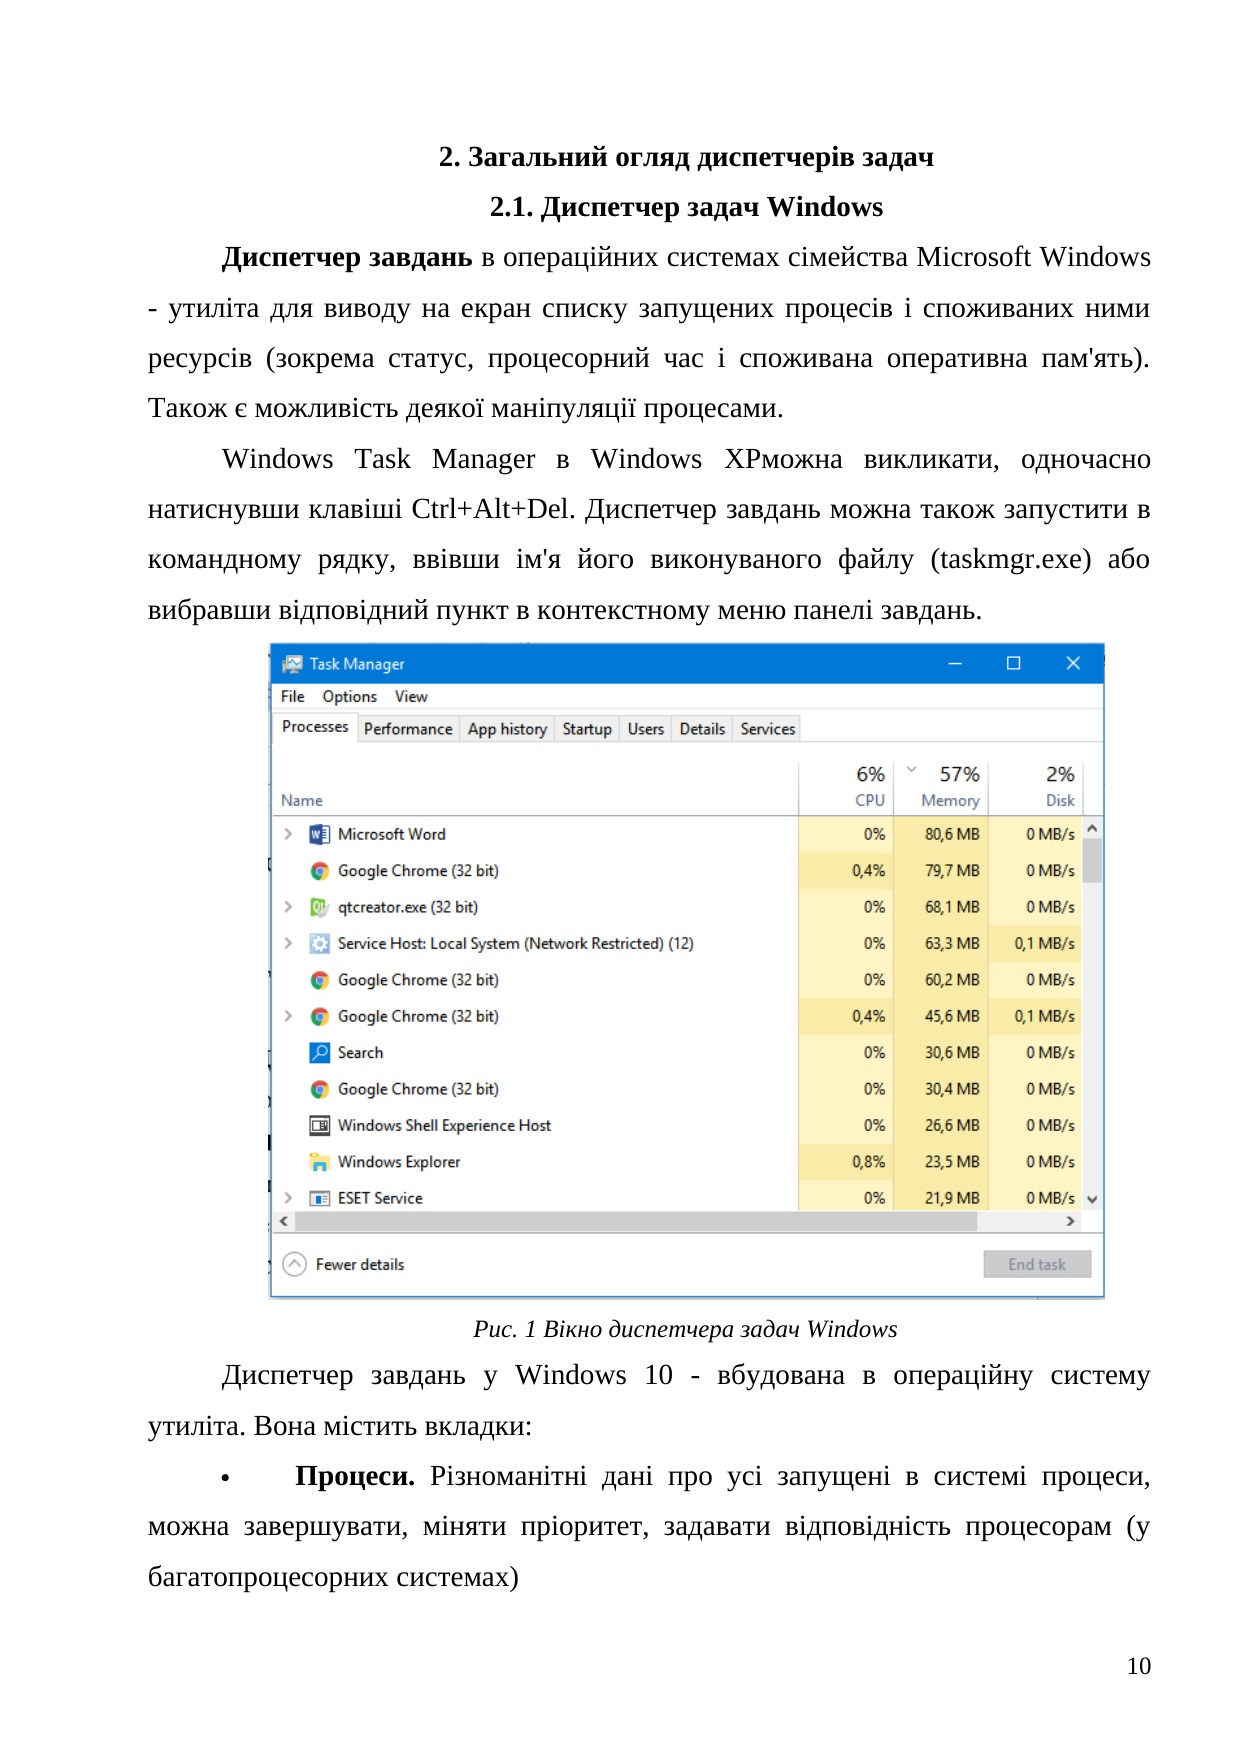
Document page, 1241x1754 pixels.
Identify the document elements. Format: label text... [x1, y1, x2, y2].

text Windows Task Manager в Windows XPможна викликати, одночасно натиснувши клавіші Ctrl+Alt+Del. Диспетчер завдань можна також запустити в командному рядку, ввівши ім'я його виконуваного файлу (taskmgr.exe) або вибравши відповідний пункт в контекстному меню панелі завдань. [148, 441, 1152, 625]
picture [268, 642, 1105, 1300]
list Процеси. Різноманітні дані про усі запущені в системі процеси, можна завершувати, міняти пріоритет, задавати відповідність процесорам (у багатопроцесорних системах) [148, 1458, 1152, 1592]
text Рис. 1 Вікно диспетчера задач Windows [148, 1314, 1152, 1343]
text 2.1. Диспетчер задач Windows [148, 189, 1152, 223]
text 2. Загальний огляд диспетчерів задач [148, 139, 1152, 172]
text Диспетчер завдань в операційних системах сімейства Microsoft Windows - утиліта для виводу на екран списку запущених процесів і споживаних ними ресурсів (зокрема статус, процесорний час і споживана оперативна пам'ять). Також є можливість деякої маніпуляції процесами. [148, 239, 1152, 424]
text Диспетчер завдань у Windows 10 - вбудована в операційну систему утиліта. Вона містить вкладки: [148, 1357, 1152, 1441]
